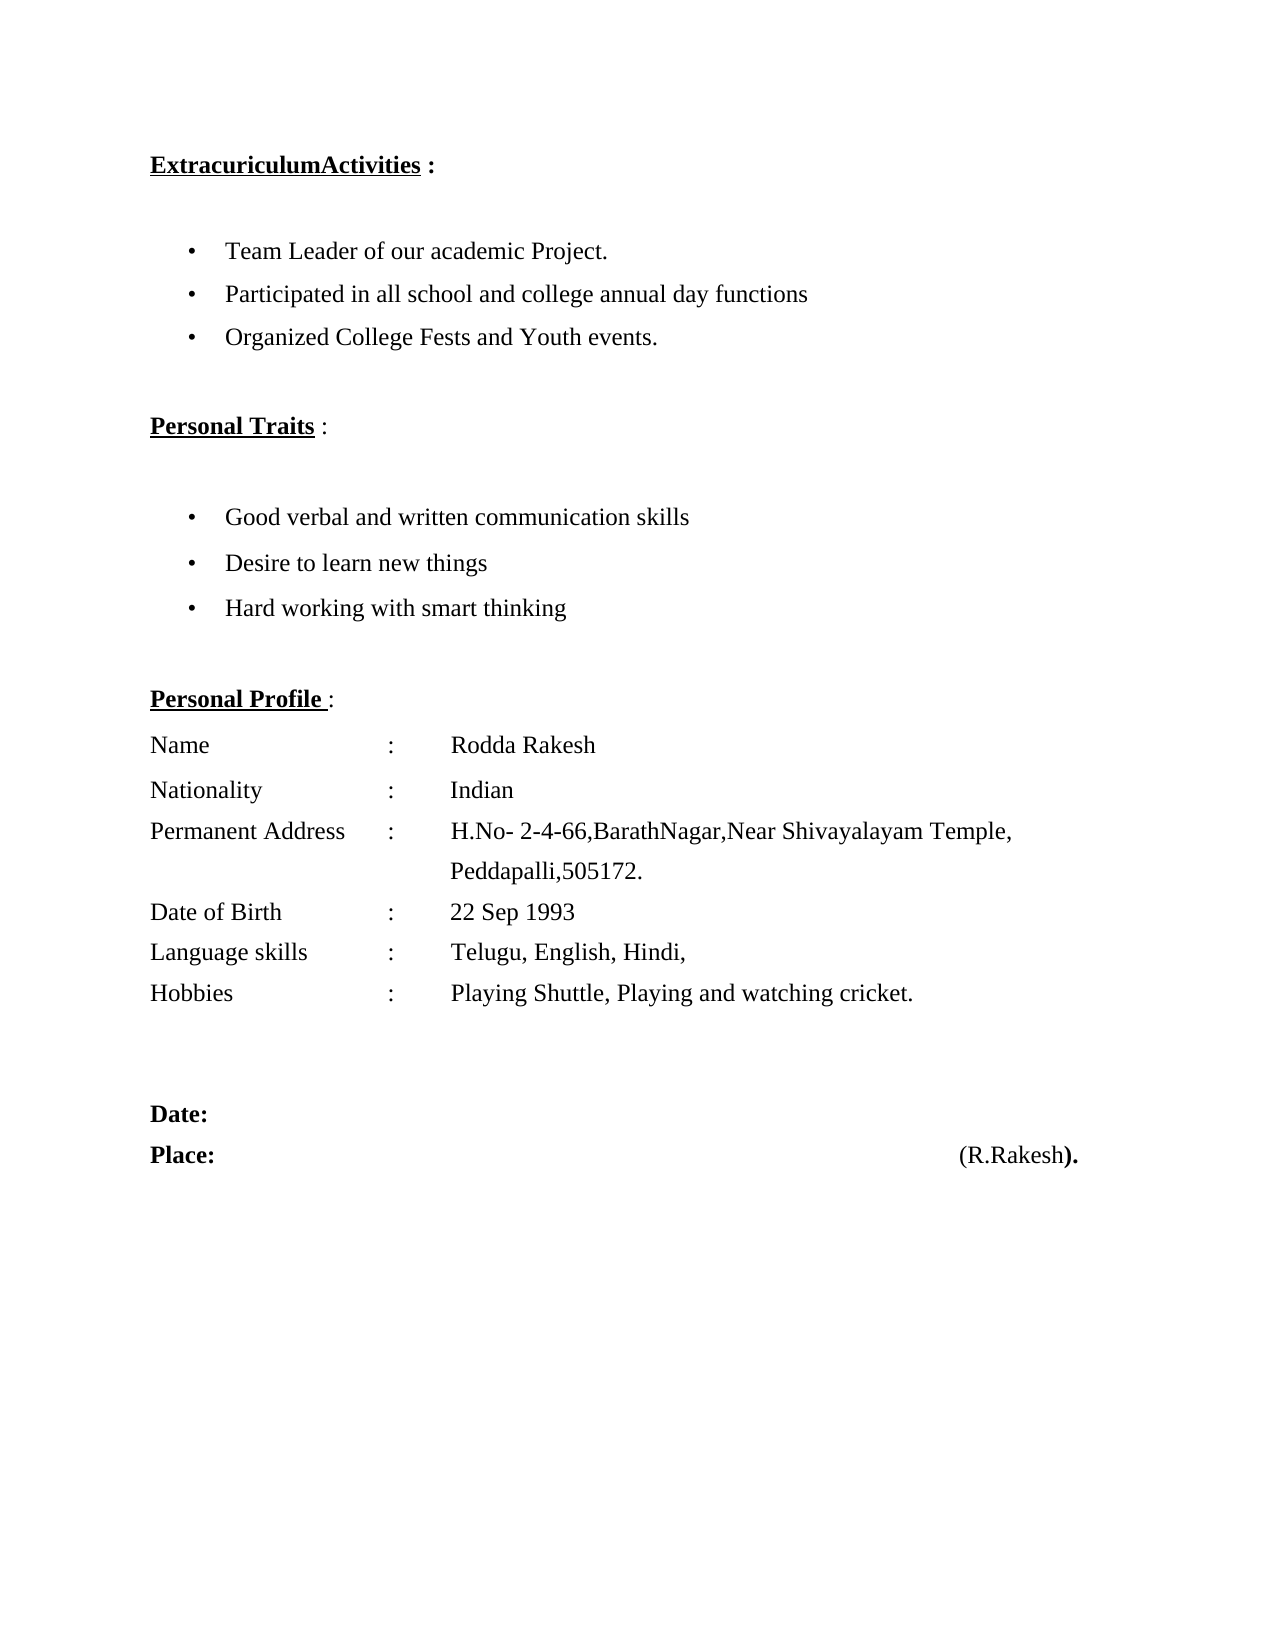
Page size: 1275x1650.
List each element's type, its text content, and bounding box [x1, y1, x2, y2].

text Peddapalli,505172. [150, 856, 1125, 885]
text Place: (R.Rakesh). [150, 1140, 1125, 1169]
text Name : Rodda Rakesh [150, 730, 1125, 758]
list Organized College Fests and Youth events. [187, 322, 1125, 351]
text Personal Profile : [150, 684, 1125, 713]
list Participated in all school and college annual day functions [187, 279, 1125, 308]
list Desire to learn new things [187, 548, 1125, 576]
list Hard working with smart thinking [187, 593, 1125, 622]
text Nationality : Indian [150, 775, 1125, 804]
text Personal Traits : [150, 411, 1125, 440]
text ExtracuriculumActivities : [150, 150, 1125, 179]
text Permanent Address : H.No- 2-4-66,BarathNagar,Near Shivayalayam Temple, [150, 816, 1125, 844]
text Date of Birth : 22 Sep 1993 [150, 897, 1125, 926]
text Language skills : Telugu, English, Hindi, [150, 937, 1125, 966]
text Date: [150, 1099, 1125, 1128]
list Good verbal and written communication skills [187, 502, 1125, 531]
list Team Leader of our academic Project. [187, 236, 1125, 265]
text Hobbies : Playing Shuttle, Playing and watching cricket. [150, 978, 1125, 1007]
